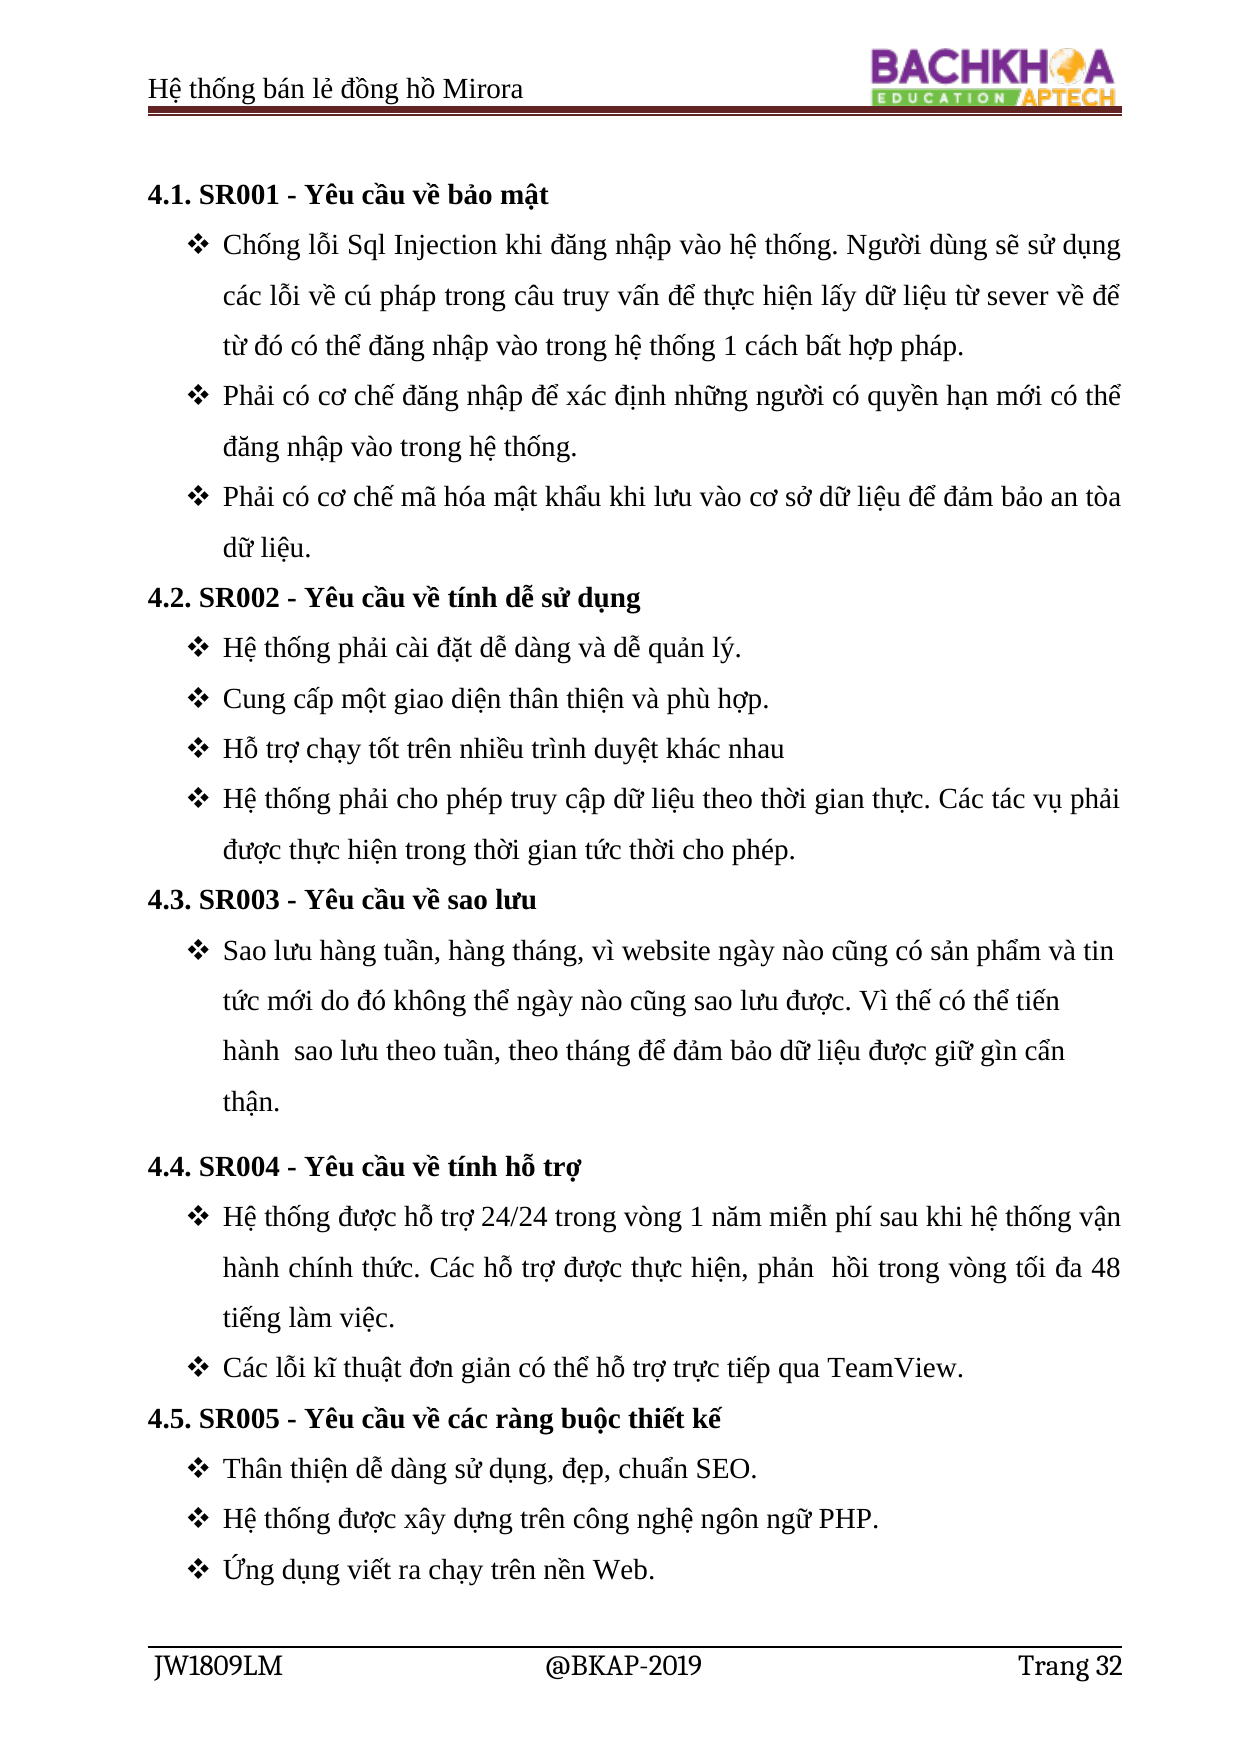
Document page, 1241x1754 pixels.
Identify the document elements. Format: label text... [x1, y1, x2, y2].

list Hệ thống được xây dựng trên công nghệ ngôn ngữ PHP. [185, 1501, 1122, 1535]
list Chống lỗi Sql Injection khi đăng nhập vào hệ thống. Người dùng sẽ sử dụng các lỗi về cú pháp trong câu truy vấn để thực hiện lấy dữ liệu từ sever về để từ đó có thể đăng nhập vào trong hệ thống 1 cách bất hợp pháp. [185, 227, 1122, 362]
list Các lỗi kĩ thuật đơn giản có thể hỗ trợ trực tiếp qua TeamView. [185, 1350, 1122, 1384]
list Hệ thống phải cho phép truy cập dữ liệu theo thời gian thực. Các tác vụ phải được thực hiện trong thời gian tức thời cho phép. [185, 782, 1122, 866]
list Thân thiện dễ dàng sử dụng, đẹp, chuẩn SEO. [185, 1451, 1122, 1485]
subtitle 4.3. SR003 - Yêu cầu về sao lưu [148, 882, 1122, 916]
subtitle 4.4. SR004 - Yêu cầu về tính hỗ trợ [148, 1149, 1122, 1182]
list Phải có cơ chế mã hóa mật khẩu khi lưu vào cơ sở dữ liệu để đảm bảo an tòa dữ liệu. [185, 479, 1122, 563]
list Sao lưu hàng tuần, hàng tháng, vì website ngày nào cũng có sản phẩm và tin tức mới do đó không thể ngày nào cũng sao lưu được. Vì thế có thể tiến hành sao lưu theo tuần, theo tháng để đảm bảo dữ liệu được giữ gìn cẩn thận. [185, 933, 1122, 1117]
picture [868, 47, 1120, 106]
subtitle 4.2. SR002 - Yêu cầu về tính dễ sử dụng [148, 580, 1122, 613]
list Hệ thống phải cài đặt dễ dàng và dễ quản lý. [185, 630, 1122, 664]
list Cung cấp một giao diện thân thiện và phù hợp. [185, 681, 1122, 714]
subtitle 4.5. SR005 - Yêu cầu về các ràng buộc thiết kế [148, 1401, 1122, 1434]
list Hệ thống được hỗ trợ 24/24 trong vòng 1 năm miễn phí sau khi hệ thống vận hành chính thức. Các hỗ trợ được thực hiện, phản hồi trong vòng tối đa 48 tiếng làm việc. [185, 1199, 1122, 1333]
list Ứng dụng viết ra chạy trên nền Web. [185, 1552, 1122, 1586]
list Hỗ trợ chạy tốt trên nhiều trình duyệt khác nhau [185, 731, 1122, 765]
subtitle 4.1. SR001 - Yêu cầu về bảo mật [148, 177, 1122, 211]
list Phải có cơ chế đăng nhập để xác định những người có quyền hạn mới có thể đăng nhập vào trong hệ thống. [185, 378, 1122, 462]
